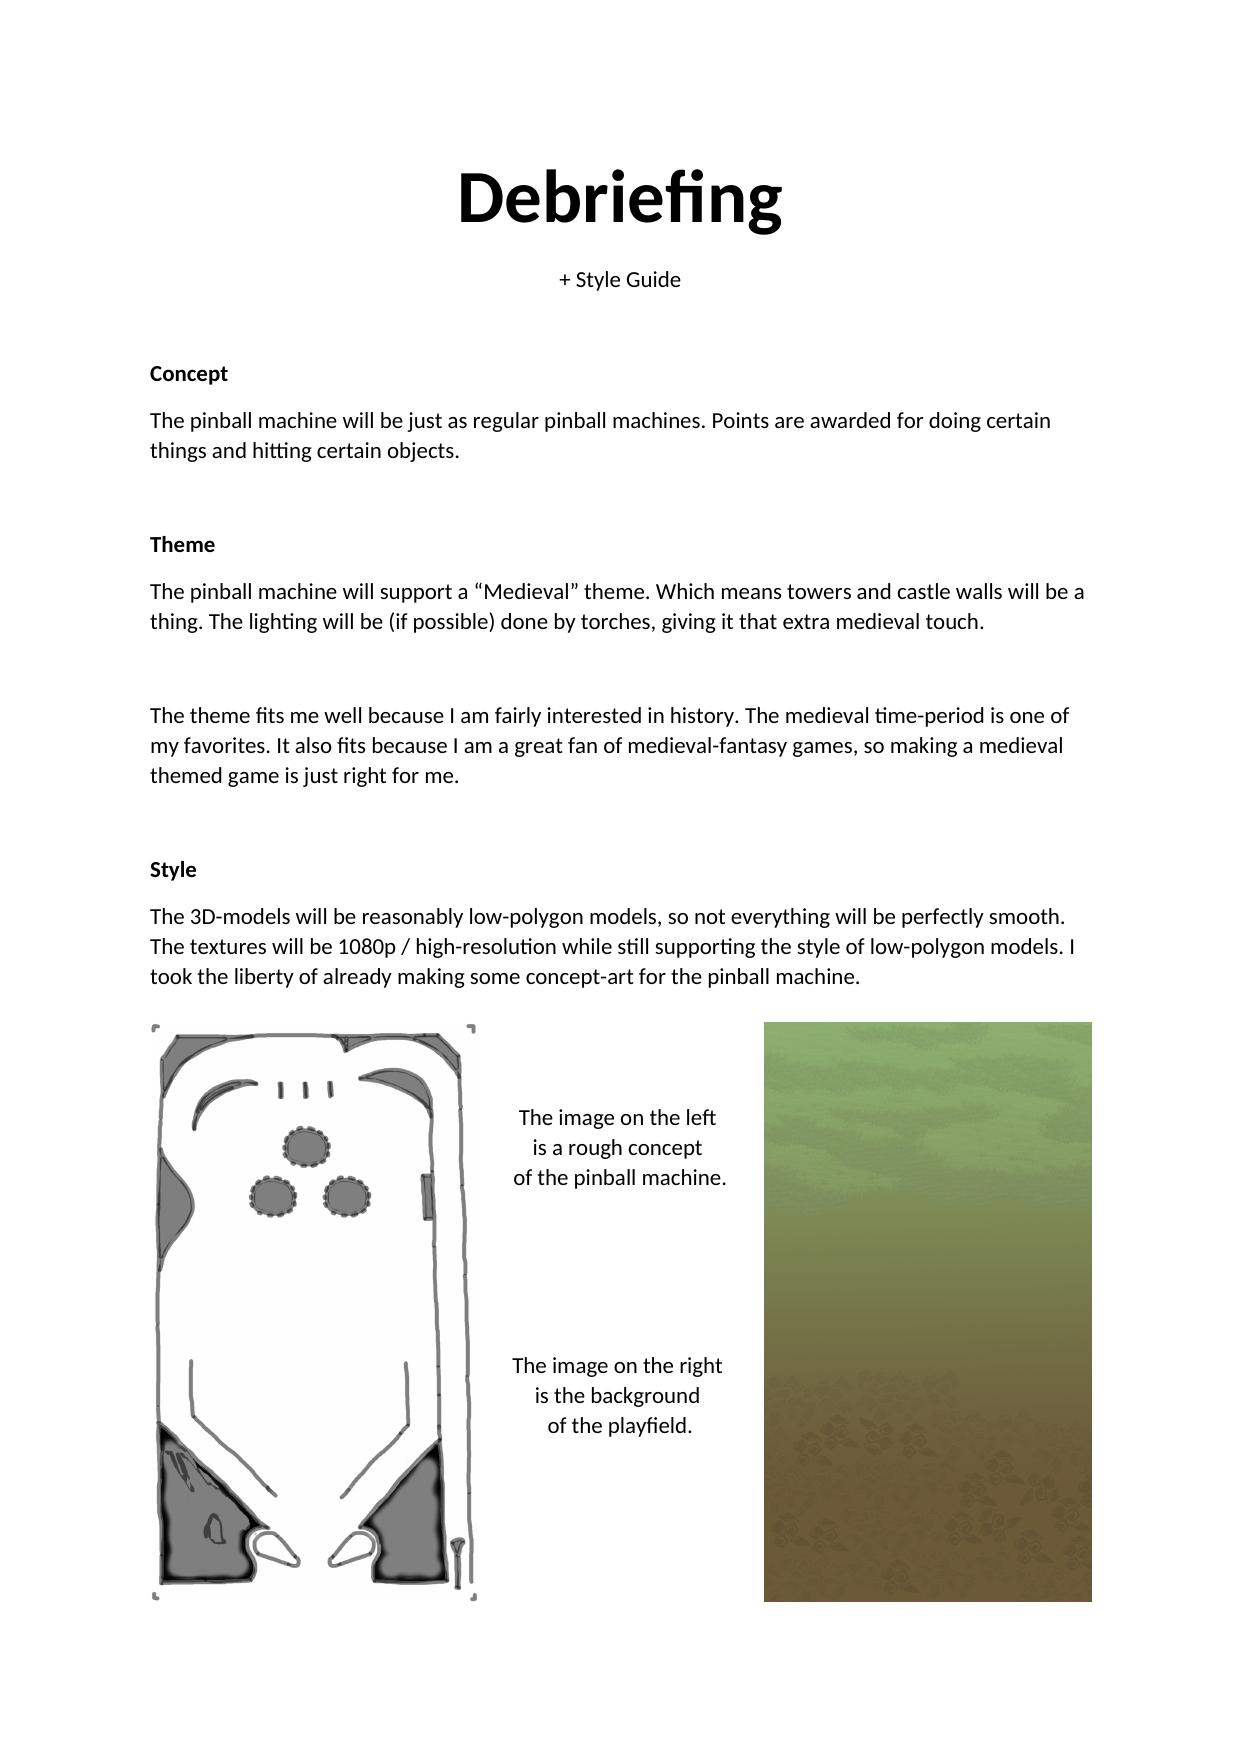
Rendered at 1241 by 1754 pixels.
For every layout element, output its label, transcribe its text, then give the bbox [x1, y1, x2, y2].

text The image on the left is a rough concept of the pinball machine. [478, 1103, 764, 1191]
text The pinball machine will support a “Medieval” theme. Which means towers and castle walls will be a thing. The lighting will be (if possible) done by torches, giving it that extra medieval touch. [150, 577, 1090, 635]
text The image on the right is the background of the playfield. [478, 1351, 764, 1439]
text + Style Guide [150, 266, 1090, 293]
picture [150, 1022, 478, 1602]
text The theme fits me well because I am fairly interested in history. The medieval time-period is one of my favorites. It also fits because I am a great fan of medieval-fantasy games, so making a medieval themed game is just right for me. [150, 701, 1090, 789]
text The 3D-models will be reasonably low-polygon models, so not everything will be perfectly smooth. The textures will be 1080p / high-resolution while still supporting the style of low-polygon models. I took the liberty of already making some concept-art for the pinball machine. [150, 902, 1090, 990]
text Theme [150, 530, 1090, 558]
picture [764, 1022, 1092, 1602]
text Concept [150, 359, 1090, 387]
text Debriefing [150, 150, 1090, 242]
text Style [150, 855, 1090, 883]
text The pinball machine will be just as regular pinball machines. Points are awarded for doing certain things and hitting certain objects. [150, 406, 1090, 464]
